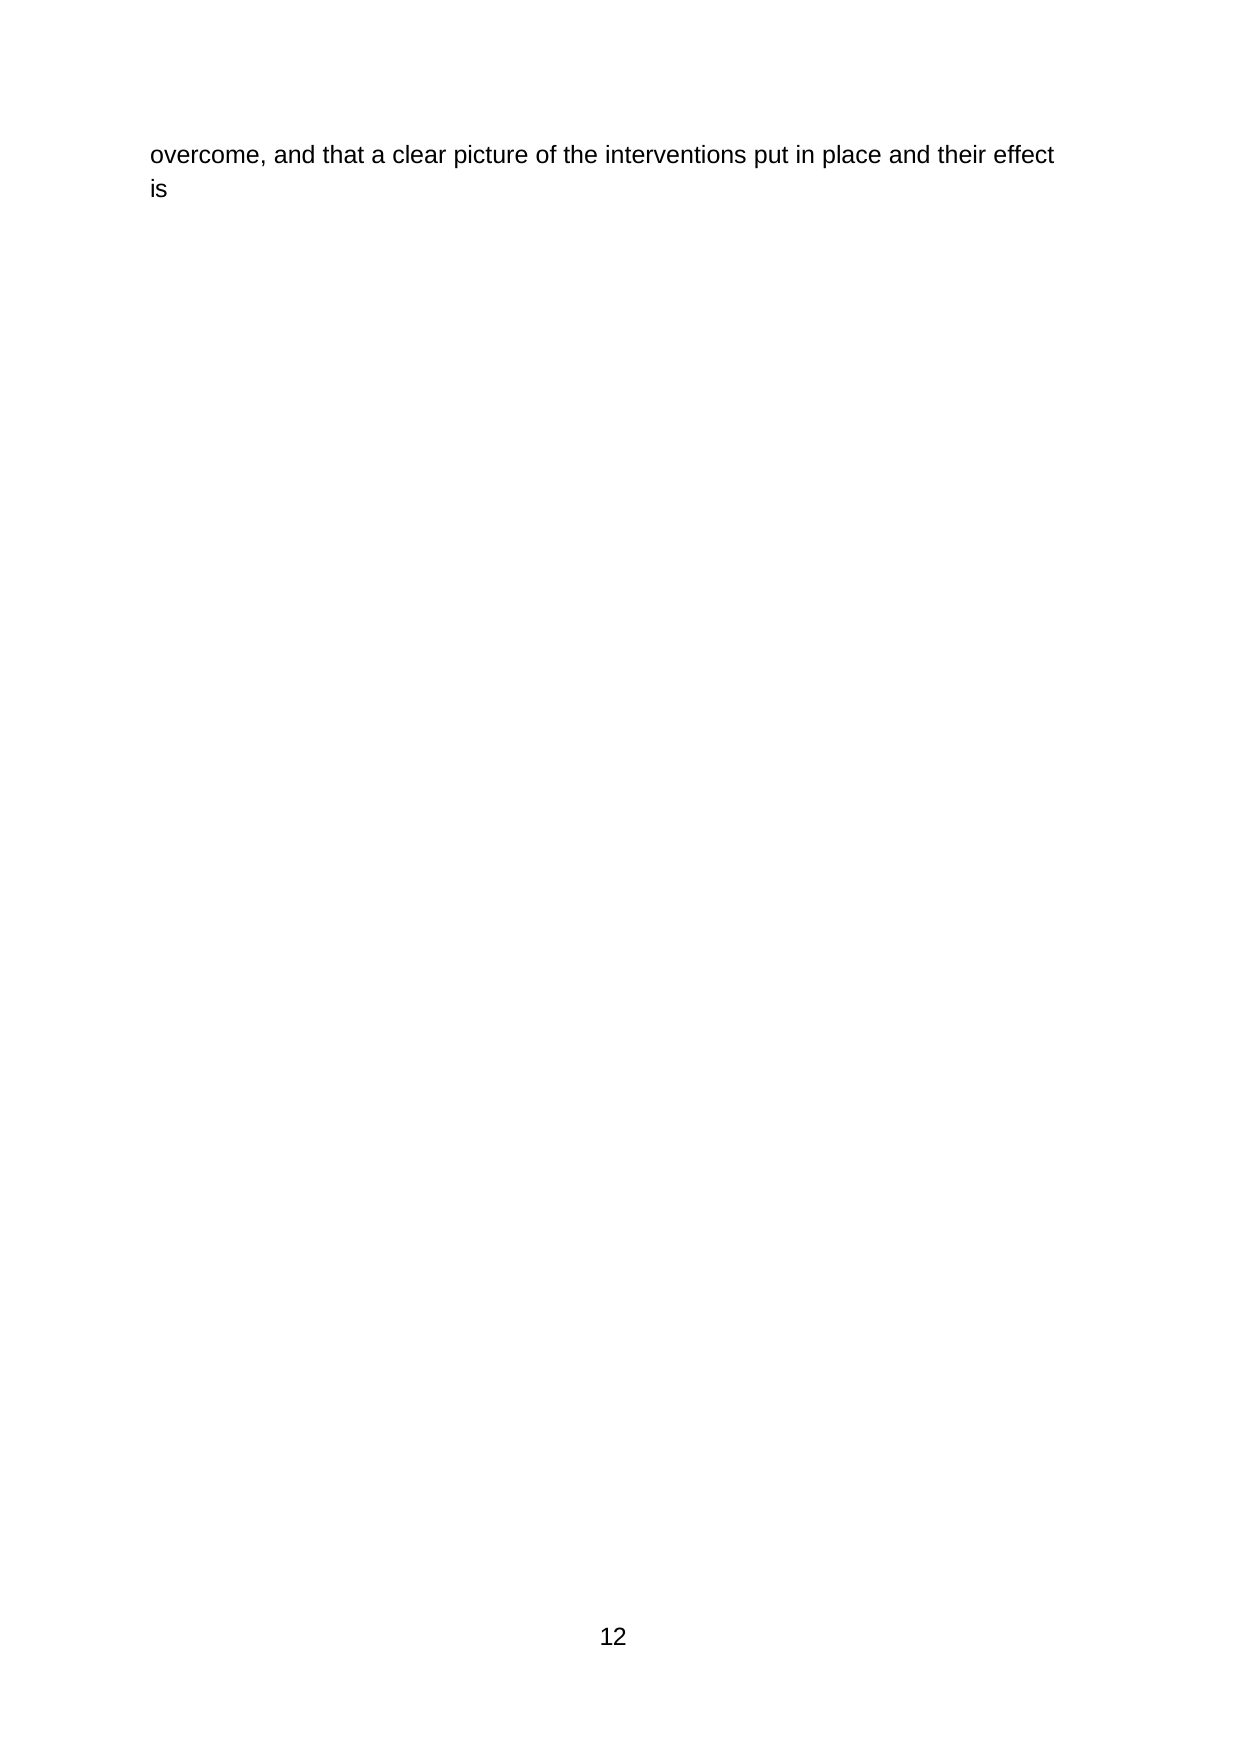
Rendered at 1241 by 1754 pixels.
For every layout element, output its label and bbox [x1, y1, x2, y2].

list [76, 139, 1078, 203]
